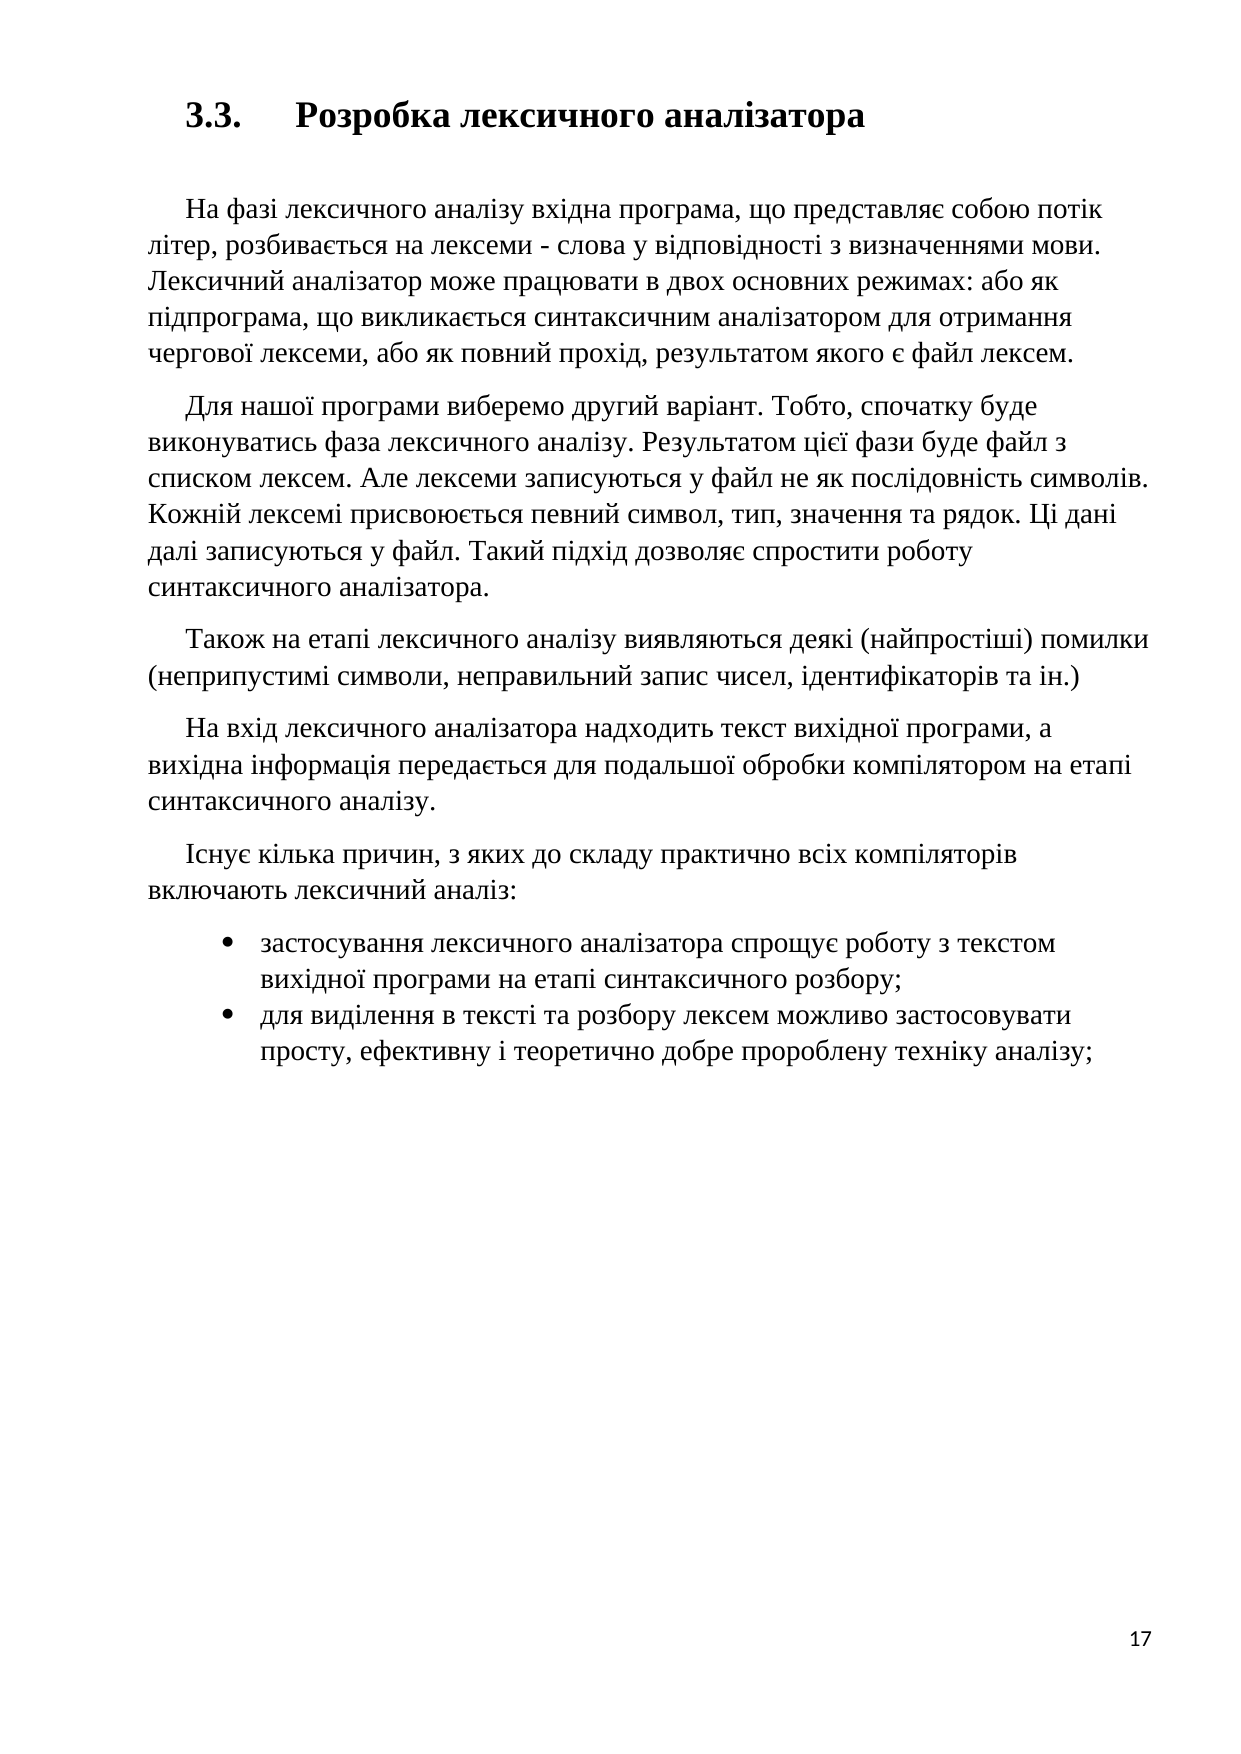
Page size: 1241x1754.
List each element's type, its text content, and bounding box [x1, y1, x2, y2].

text На вхід лексичного аналізатора надходить текст вихідної програми, а вихідна інформація передається для подальшої обробки компілятором на етапі синтаксичного аналізу. [148, 711, 1152, 816]
list застосування лексичного аналізатора спрощує роботу з текстом вихідної програми на етапі синтаксичного розбору; [223, 925, 1152, 994]
text На фазі лексичного аналізу вхідна програма, що представляє собою потік літер, розбивається на лексеми - слова у відповідності з визначеннями мови. Лексичний аналізатор може працювати в двох основних режимах: або як підпрограма, що викликається синтаксичним аналізатором для отримання чергової лексеми, або як повний прохід, результатом якого є файл лексем. [148, 191, 1152, 369]
text Також на етапі лексичного аналізу виявляються деякі (найпростіші) помилки (неприпустимі символи, неправильний запис чисел, ідентифікаторів та ін.) [148, 622, 1152, 691]
text Для нашої програми виберемо другий варіант. Тобто, спочатку буде виконуватись фаза лексичного аналізу. Результатом цієї фази буде файл з списком лексем. Але лексеми записуються у файл не як послідовність символів. Кожній лексемі присвоюється певний символ, тип, значення та рядок. Ці дані далі записуються у файл. Такий підхід дозволяє спростити роботу синтаксичного аналізатора. [148, 388, 1152, 602]
text Розробка лексичного аналізатора [185, 93, 1152, 136]
list для виділення в тексті та розбору лексем можливо застосовувати просту, ефективну і теоретично добре пророблену техніку аналізу; [223, 997, 1152, 1067]
text Існує кілька причин, з яких до складу практично всіх компіляторів включають лексичний аналіз: [148, 836, 1152, 905]
